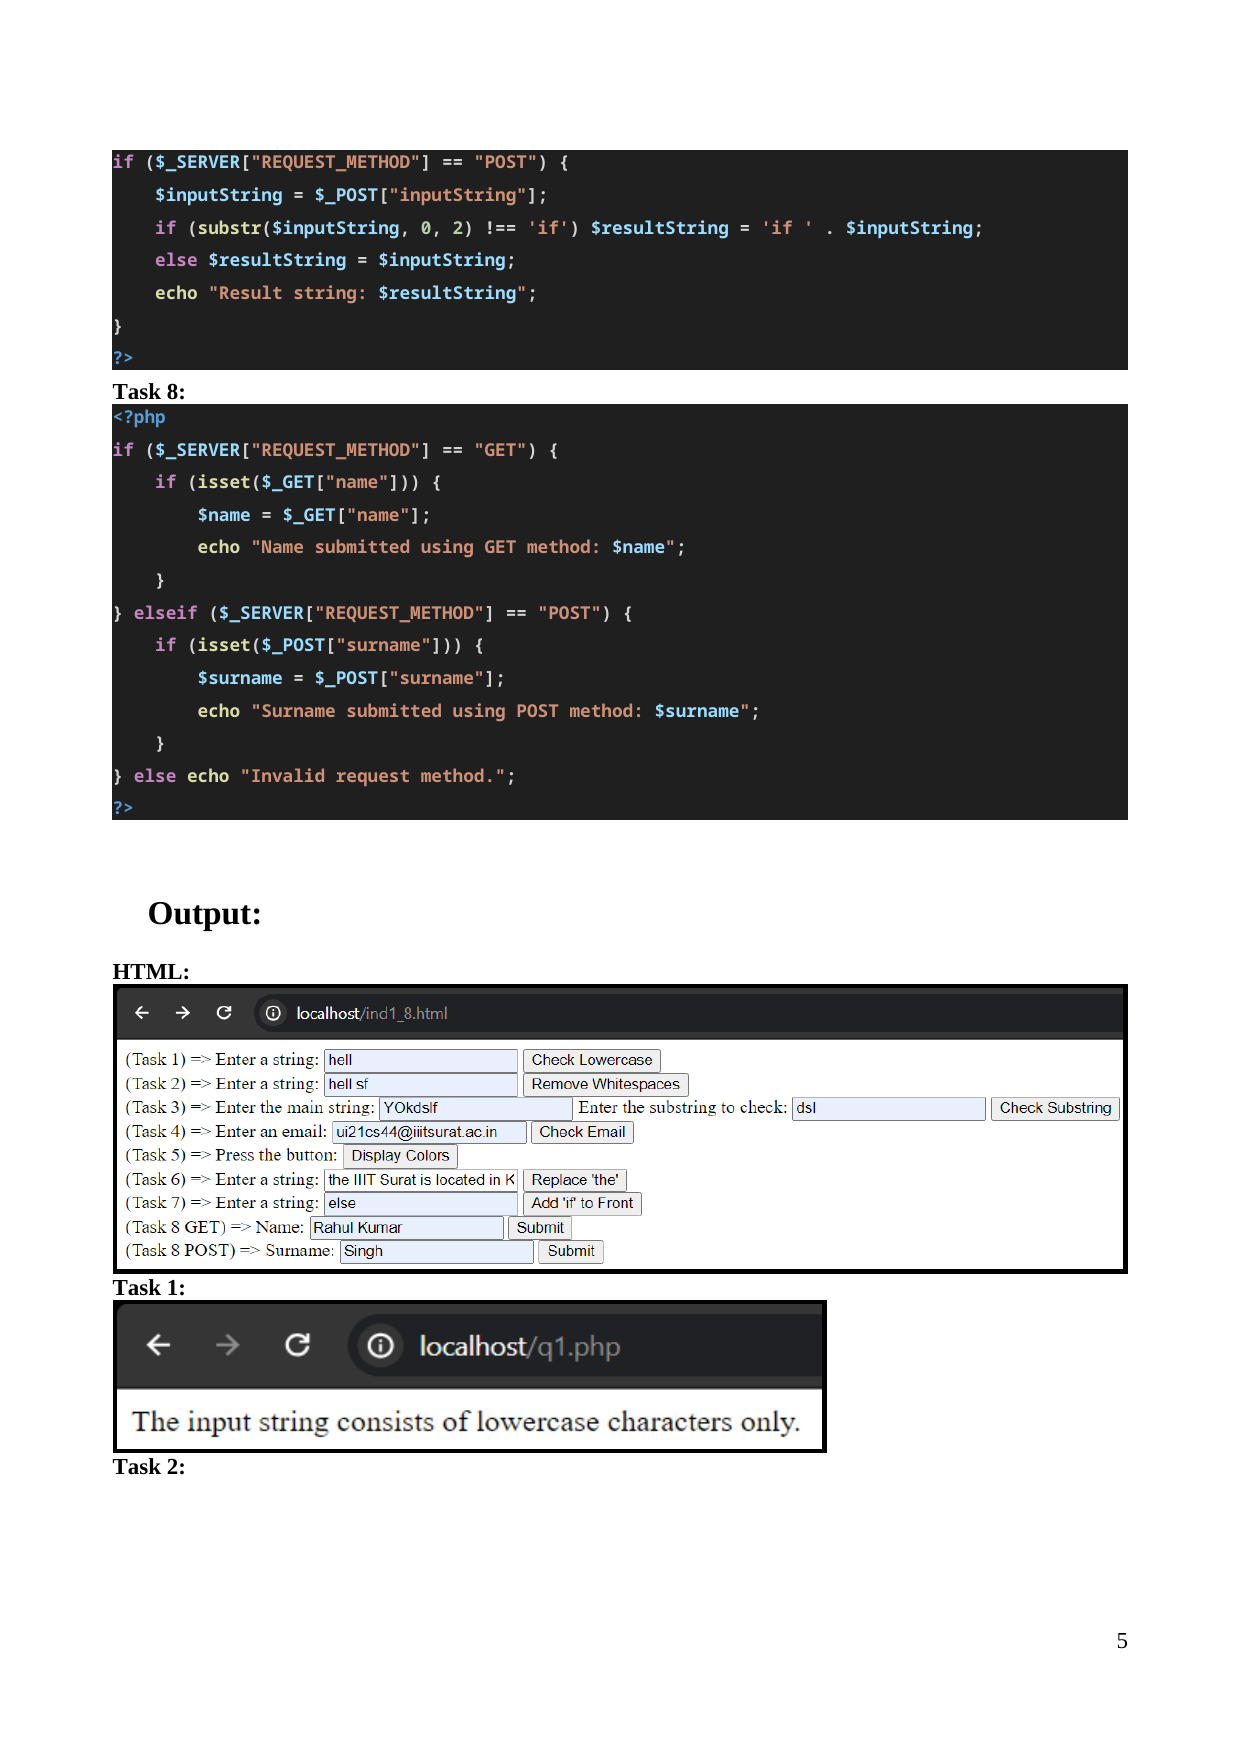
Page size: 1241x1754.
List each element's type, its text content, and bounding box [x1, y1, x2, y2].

text if ($_SERVER["REQUEST_METHOD"] == "POST") { [112, 150, 1128, 174]
text $name = $_GET["name"]; [112, 502, 1128, 527]
picture [117, 1304, 822, 1449]
text } [112, 731, 1128, 755]
subtitle Output: [147, 893, 1128, 931]
text Task 2: [112, 1453, 1128, 1479]
text <?php [112, 404, 1128, 429]
text else $resultString = $inputString; [112, 248, 1128, 272]
text if ($_SERVER["REQUEST_METHOD"] == "GET") { [112, 437, 1128, 461]
text } [112, 568, 1128, 592]
text if (substr($inputString, 0, 2) !== 'if') $resultString = 'if ' . $inputString; [112, 215, 1128, 239]
picture [117, 988, 1123, 1269]
text echo "Surname submitted using POST method: $surname"; [112, 698, 1128, 722]
text $inputString = $_POST["inputString"]; [112, 183, 1128, 207]
text ?> [112, 796, 1128, 820]
text } [112, 313, 1128, 337]
text $surname = $_POST["surname"]; [112, 665, 1128, 689]
text if (isset($_POST["surname"])) { [112, 633, 1128, 657]
text ?> [112, 346, 1128, 370]
text HTML: [112, 958, 1128, 984]
text } else echo "Invalid request method."; [112, 763, 1128, 787]
text if (isset($_GET["name"])) { [112, 470, 1128, 494]
text } elseif ($_SERVER["REQUEST_METHOD"] == "POST") { [112, 600, 1128, 624]
text echo "Name submitted using GET method: $name"; [112, 535, 1128, 559]
text Task 8: [112, 378, 1128, 404]
text echo "Result string: $resultString"; [112, 280, 1128, 304]
